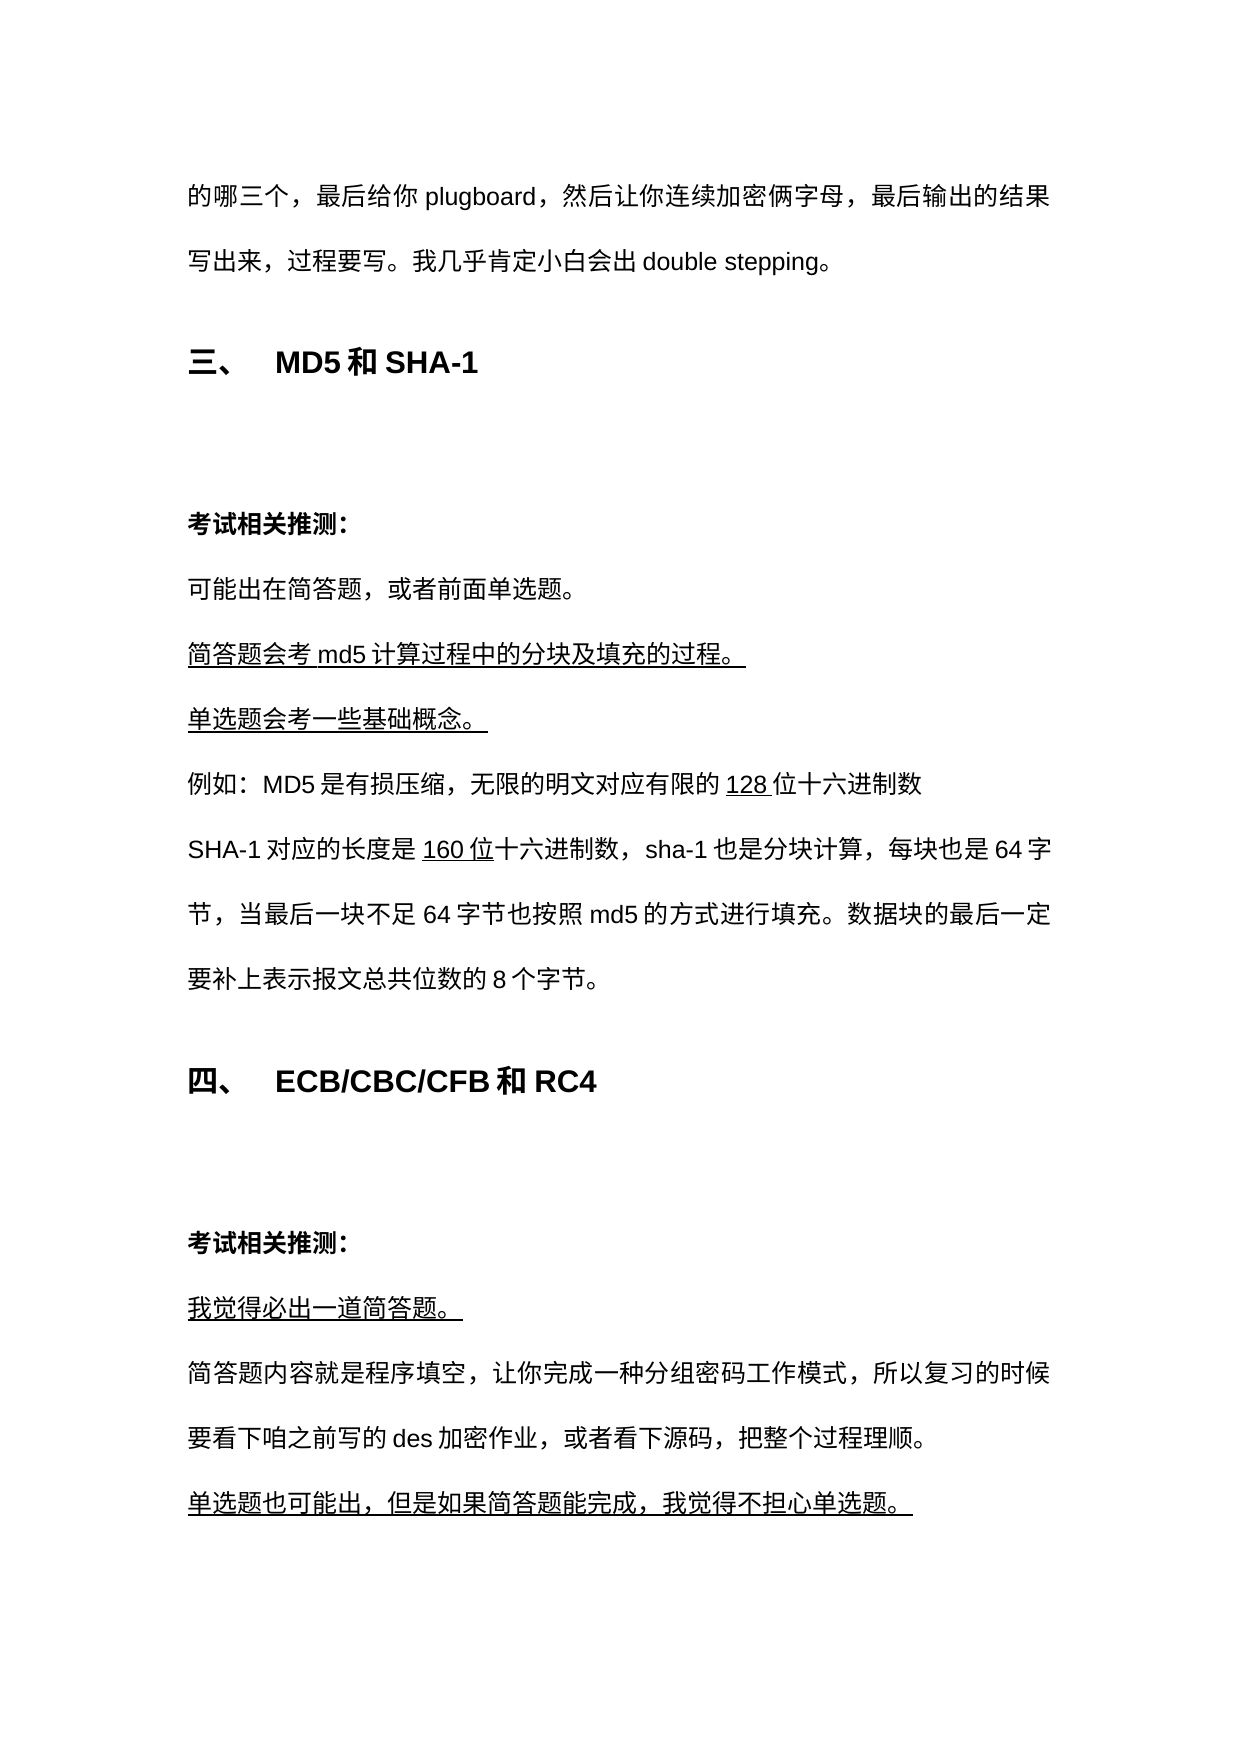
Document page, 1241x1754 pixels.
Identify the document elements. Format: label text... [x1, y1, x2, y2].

text 可能出在简答题，或者前面单选题。 [187, 555, 1053, 620]
text SHA-1对应的长度是160位十六进制数，sha-1也是分块计算，每块也是64字节，当最后一块不足64字节也按照md5的方式进行填充。数据块的最后一定要补上表示报文总共位数的8个字节。 [187, 815, 1053, 1010]
text 简答题会考md5计算过程中的分块及填充的过程。 [187, 620, 1053, 685]
subtitle MD5和SHA-1 [187, 327, 1053, 392]
text 我觉得必出一道简答题。 [187, 1274, 1053, 1339]
subtitle ECB/CBC/CFB和RC4 [187, 1046, 1053, 1111]
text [187, 162, 1053, 292]
text 考试相关推测： [187, 1209, 1053, 1274]
text 单选题会考一些基础概念。 [187, 685, 1053, 750]
text 例如：MD5是有损压缩，无限的明文对应有限的128位十六进制数 [187, 750, 1053, 815]
text 简答题内容就是程序填空，让你完成一种分组密码工作模式，所以复习的时候要看下咱之前写的des加密作业，或者看下源码，把整个过程理顺。 [187, 1339, 1053, 1469]
text 单选题也可能出，但是如果简答题能完成，我觉得不担心单选题。 [187, 1469, 1053, 1534]
text 考试相关推测： [187, 490, 1053, 555]
